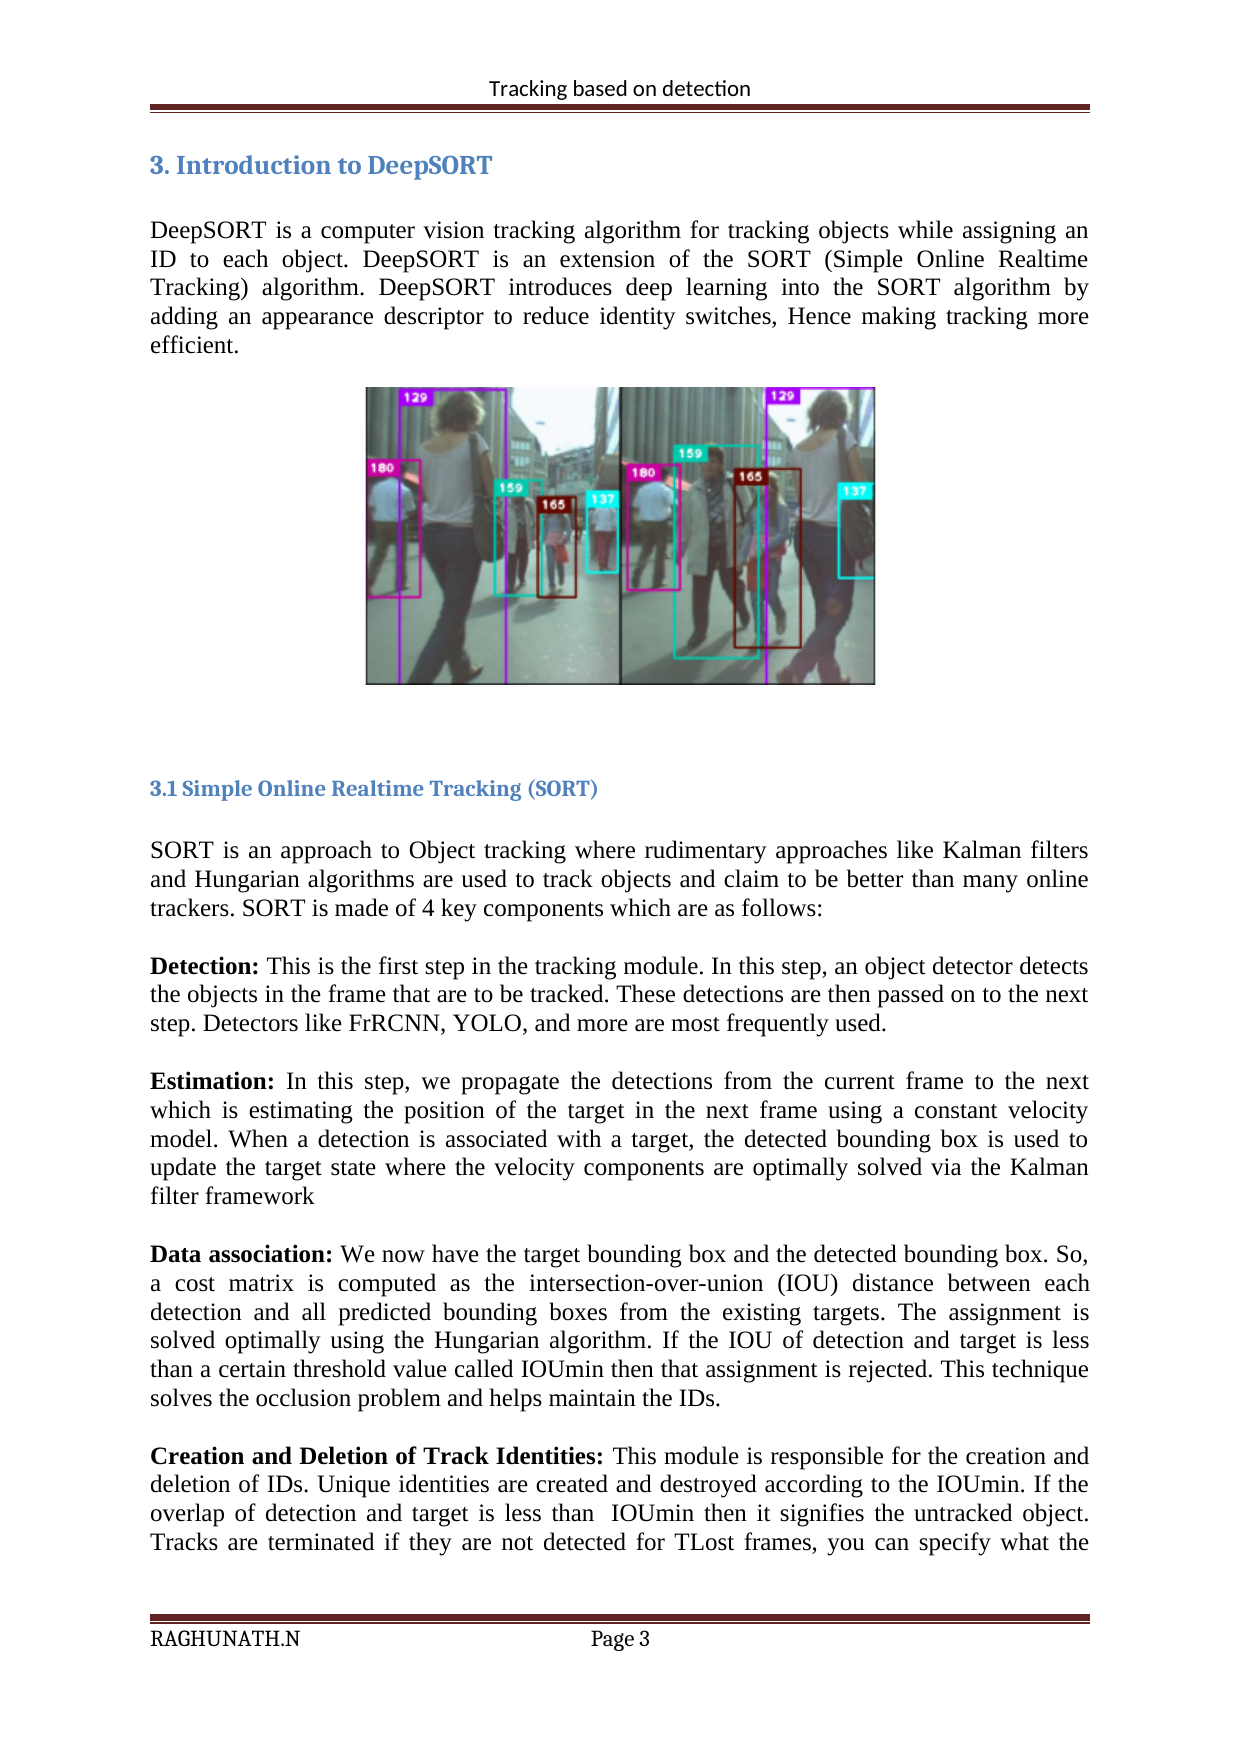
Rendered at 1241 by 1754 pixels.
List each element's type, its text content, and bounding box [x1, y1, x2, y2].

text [150, 1441, 1090, 1556]
text Estimation: In this step, we propagate the detections from the current frame to the next which is estimating the position of the target in the next frame using a constant velocity model. When a detection is associated with a target, the detected bounding box is used to update the target state where the velocity components are optimally solved via the Kalman filter framework [150, 1066, 1090, 1210]
picture [363, 387, 877, 685]
subtitle 3. Introduction to DeepSORT [150, 150, 1090, 181]
text Detection: This is the first step in the tracking module. In this step, an object detector detects the objects in the frame that are to be tracked. These detections are then passed on to the next step. Detectors like FrRCNN, YOLO, and more are most frequently used. [150, 951, 1090, 1037]
text DeepSORT is a computer vision tracking algorithm for tracking objects while assigning an ID to each object. DeepSORT is an extension of the SORT (Simple Online Realtime Tracking) algorithm. DeepSORT introduces deep learning into the SORT algorithm by adding an appearance descriptor to reduce identity switches, Hence making tracking more efficient. [150, 215, 1090, 359]
text Data association: We now have the target bounding box and the detected bounding box. So, a cost matrix is computed as the intersection-over-union (IOU) distance between each detection and all predicted bounding boxes from the existing targets. The assignment is solved optimally using the Hungarian algorithm. If the IOU of detection and target is less than a certain threshold value called IOUmin then that assignment is rejected. This technique solves the occlusion problem and helps maintain the IDs. [150, 1239, 1090, 1412]
subtitle 3.1 Simple Online Realtime Tracking (SORT) [150, 776, 1090, 802]
text SORT is an approach to Object tracking where rudimentary approaches like Kalman filters and Hungarian algorithms are used to track objects and claim to be better than many online trackers. SORT is made of 4 key components which are as follows: [150, 835, 1090, 922]
